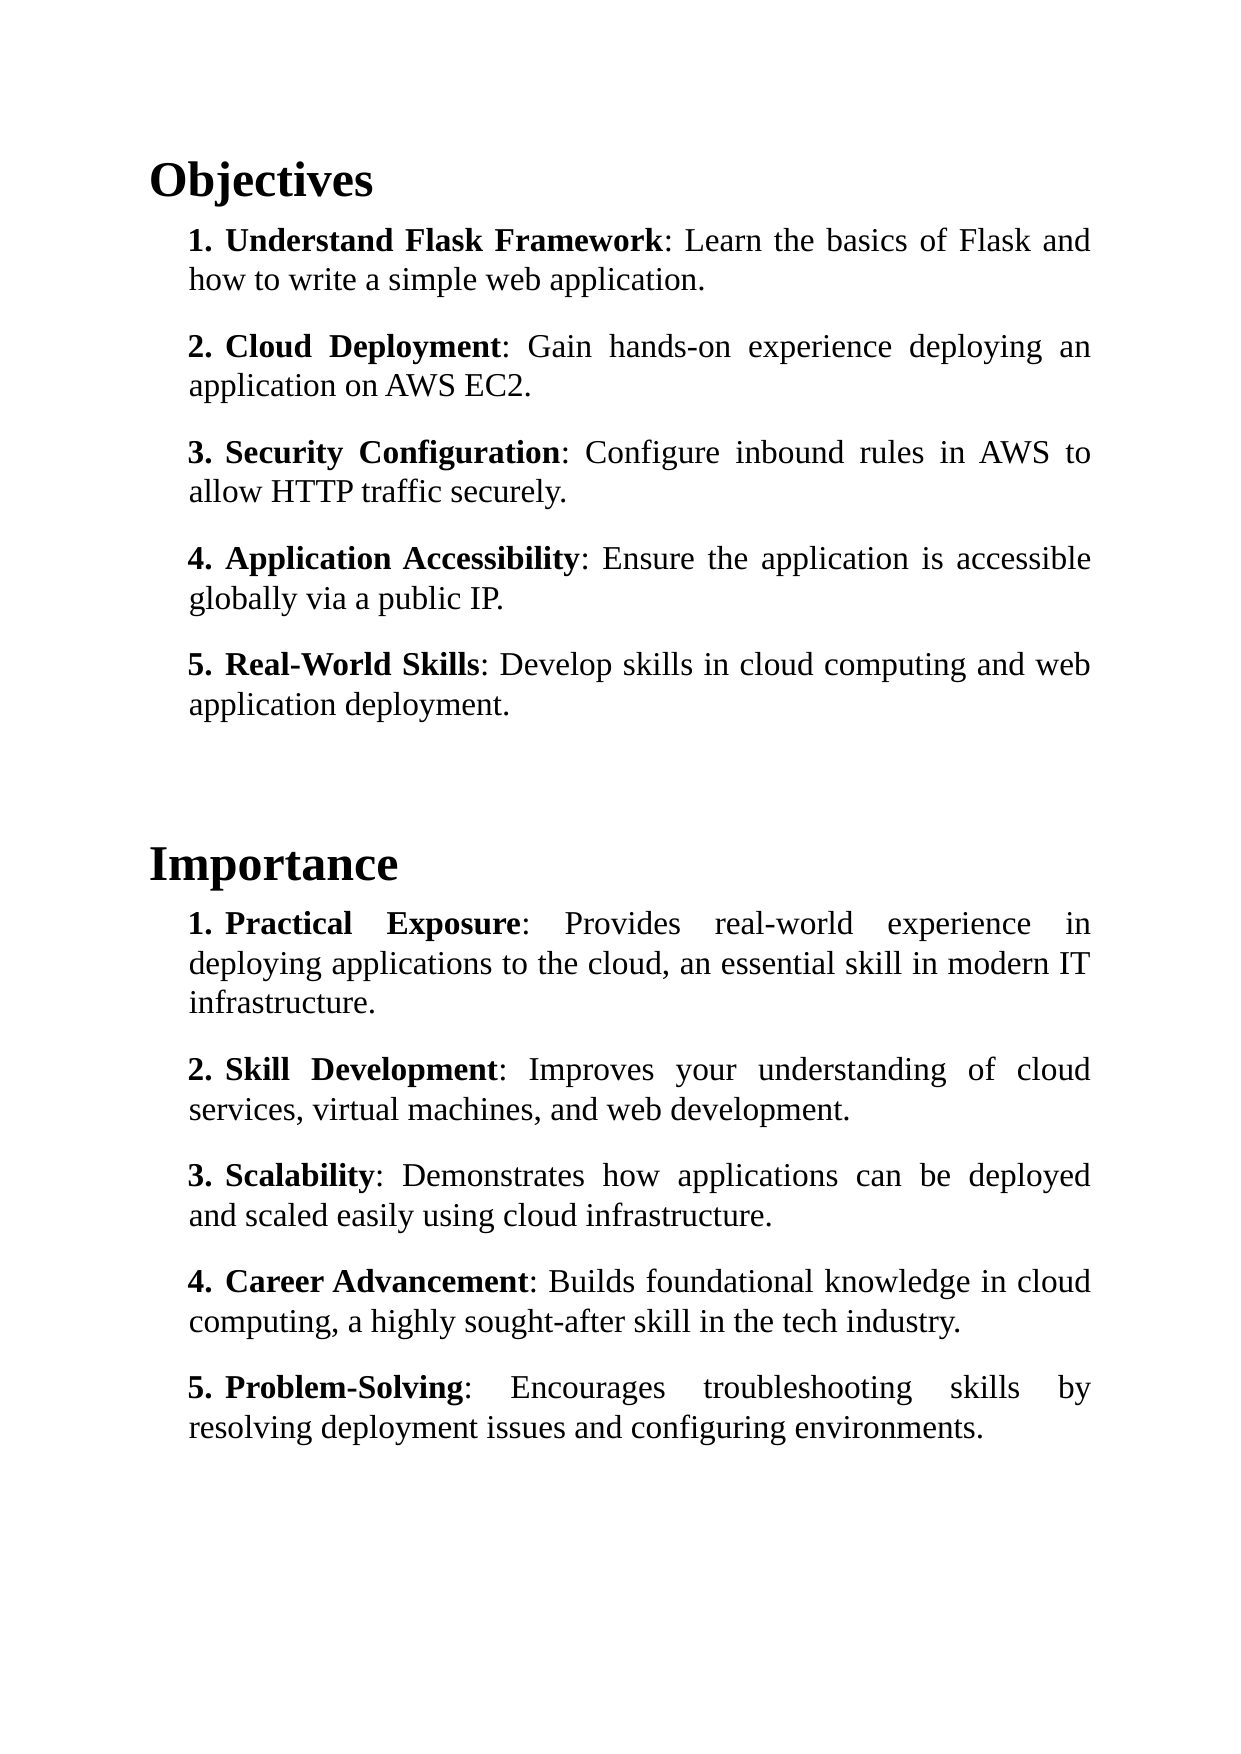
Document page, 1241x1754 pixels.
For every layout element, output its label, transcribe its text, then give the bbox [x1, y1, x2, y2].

list Problem-Solving: Encourages troubleshooting skills by resolving deployment issues and configuring environments. [187, 1368, 1092, 1446]
list Practical Exposure: Provides real-world experience in deploying applications to the cloud, an essential skill in modern IT infrastructure. [187, 904, 1092, 1021]
list Scalability: Demonstrates how applications can be deployed and scaled easily using cloud infrastructure. [187, 1155, 1092, 1233]
list Security Configuration: Configure inbound rules in AWS to allow HTTP traffic securely. [187, 432, 1092, 510]
subtitle Importance [148, 834, 745, 891]
subtitle Objectives [148, 150, 745, 207]
list Real-World Skills: Develop skills in cloud computing and web application deployment. [187, 644, 1092, 722]
list Application Accessibility: Ensure the application is accessible globally via a public IP. [187, 538, 1092, 616]
list Skill Development: Improves your understanding of cloud services, virtual machines, and web development. [187, 1049, 1092, 1127]
list Career Advancement: Builds foundational knowledge in cloud computing, a highly sought-after skill in the tech industry. [187, 1262, 1092, 1339]
list Cloud Deployment: Gain hands-on experience deploying an application on AWS EC2. [187, 326, 1092, 404]
list Understand Flask Framework: Learn the basics of Flask and how to write a simple web application. [187, 220, 1092, 298]
